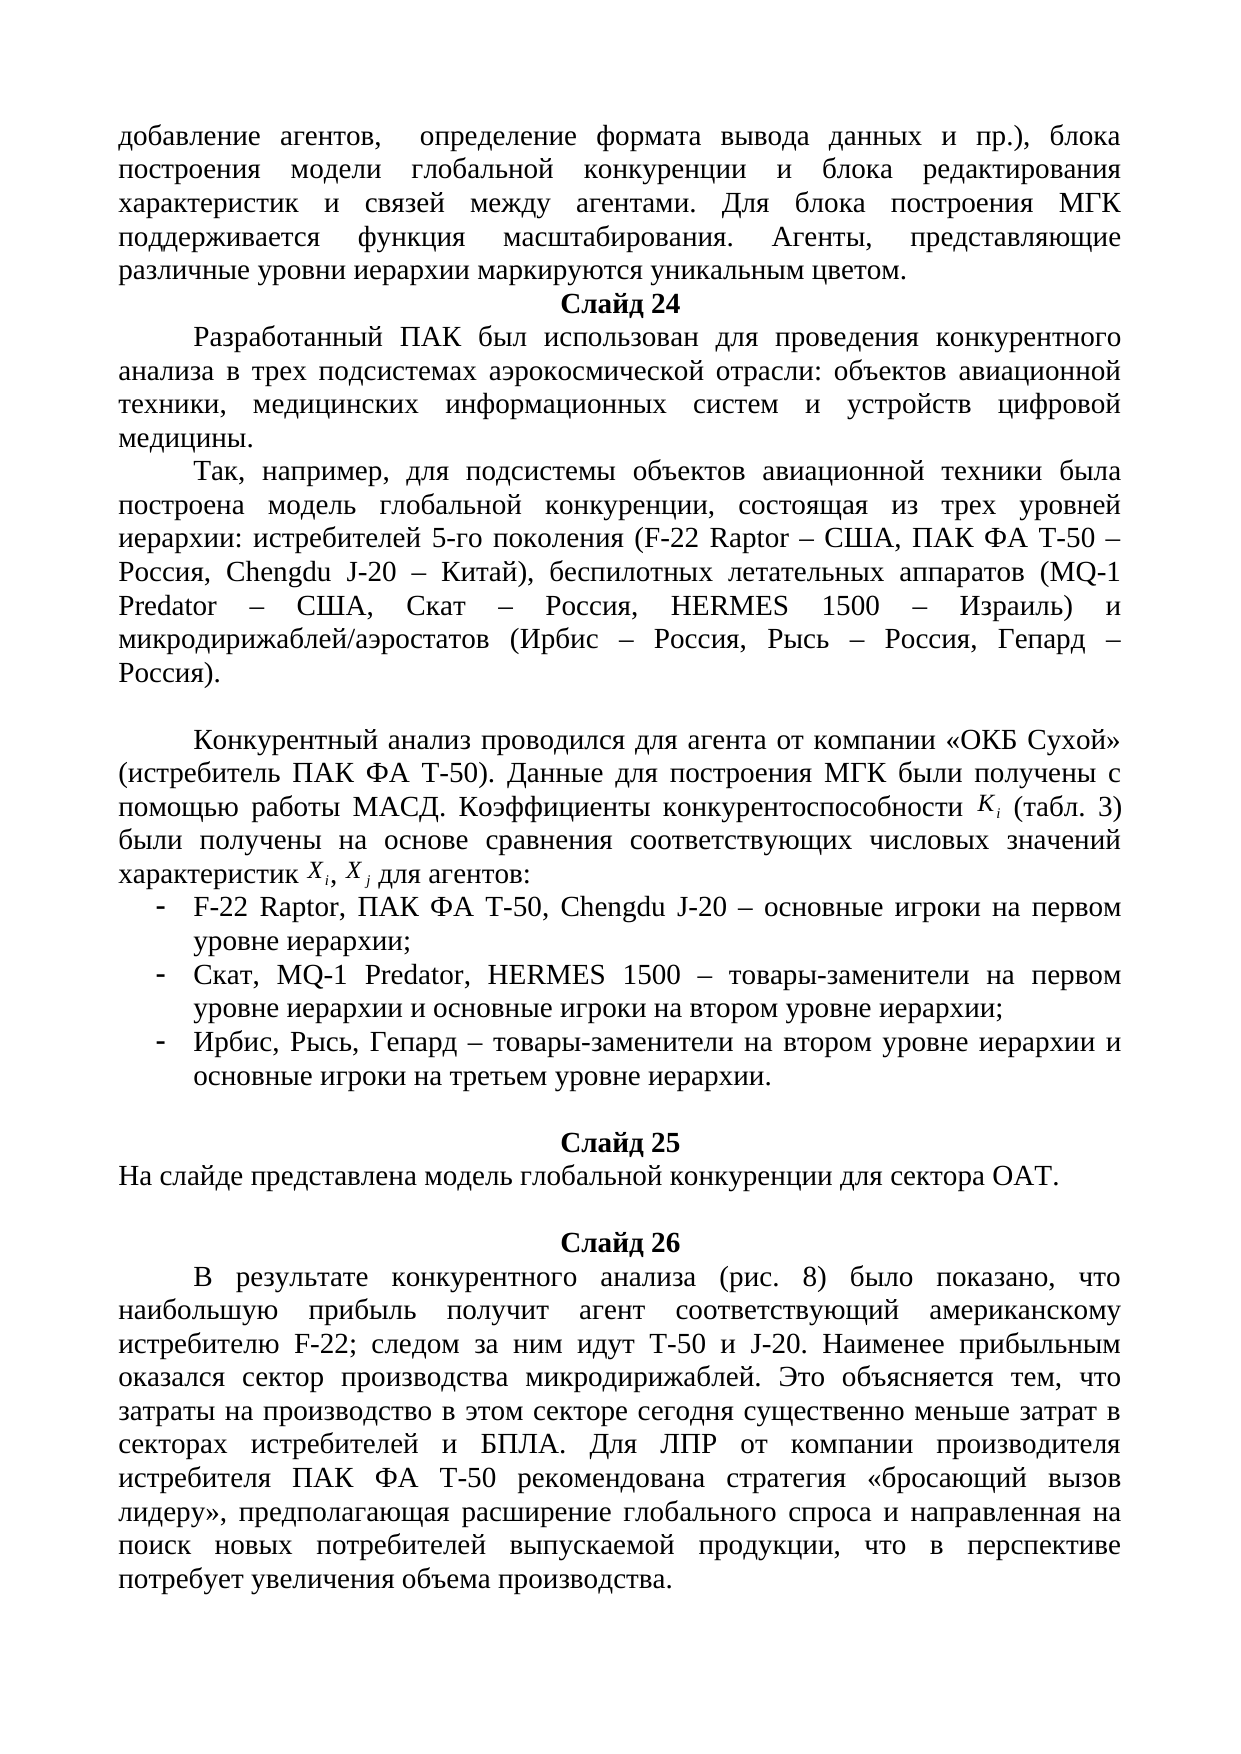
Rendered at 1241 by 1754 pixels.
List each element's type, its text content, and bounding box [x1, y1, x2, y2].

list Скат, MQ-1 Predator, HERMES 1500 – товары-заменители на первом уровне иерархии и основные игроки на втором уровне иерархии; [156, 957, 1122, 1024]
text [118, 118, 1122, 286]
text Слайд 25 [118, 1125, 1122, 1158]
text Слайд 24 [118, 286, 1122, 319]
text Так, например, для подсистемы объектов авиационной техники была построена модель глобальной конкуренции, состоящая из трех уровней иерархии: истребителей 5-го поколения (F-22 Raptor – США, ПАК ФА T-50 – Россия, Chengdu J-20 – Китай), беспилотных летательных аппаратов (MQ-1 Predator – США, Скат – Россия, HERMES 1500 – Израиль) и микродирижаблей/аэростатов (Ирбис – Россия, Рысь – Россия, Гепард – Россия). [118, 453, 1122, 688]
text Конкурентный анализ проводился для агента от компании «ОКБ Сухой» (истребитель ПАК ФА T-50). Данные для построения МГК были получены с помощью работы МАСД. Коэффициенты конкурентоспособности (табл. 3) были получены на основе сравнения соответствующих числовых значений характеристик , для агентов: [118, 722, 1122, 889]
list F-22 Raptor, ПАК ФА T-50, Chengdu J-20 – основные игроки на первом уровне иерархии; [156, 889, 1122, 957]
text Разработанный ПАК был использован для проведения конкурентного анализа в трех подсистемах аэрокосмической отрасли: объектов авиационной техники, медицинских информационных систем и устройств цифровой медицины. [118, 319, 1122, 453]
text Слайд 26 [118, 1225, 1122, 1259]
text На слайде представлена модель глобальной конкуренции для сектора ОАТ. [118, 1158, 1122, 1192]
list Ирбис, Рысь, Гепард – товары-заменители на втором уровне иерархии и основные игроки на третьем уровне иерархии. [156, 1024, 1122, 1091]
